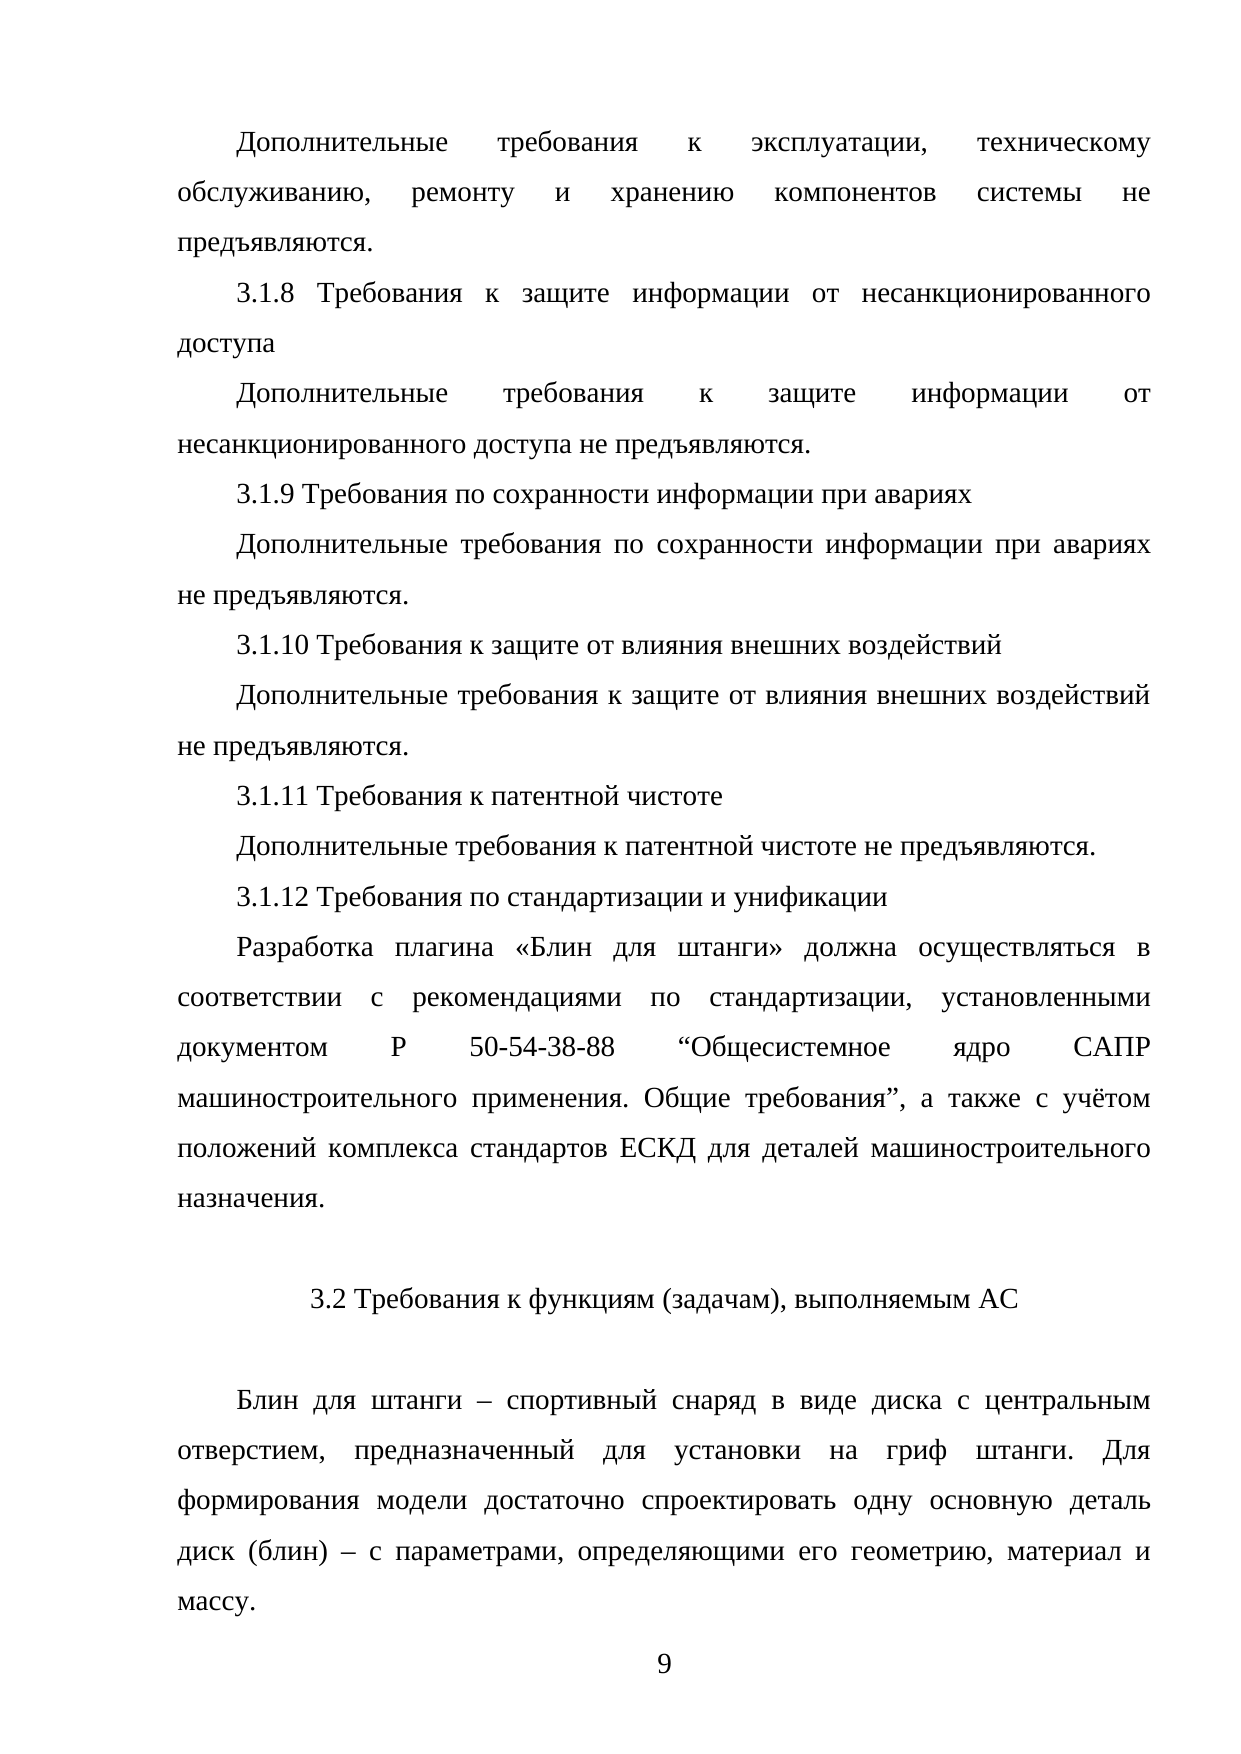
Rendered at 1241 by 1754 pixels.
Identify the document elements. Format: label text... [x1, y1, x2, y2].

text Разработка плагина «Блин для штанги» должна осуществляться в соответствии с рекомендациями по стандартизации, установленными документом Р 50-54-38-88 “Общесистемное ядро САПР машиностроительного применения. Общие требования”, а также с учётом положений комплекса стандартов ЕСКД для деталей машиностроительного назначения. [177, 929, 1152, 1214]
text 3.1.12 Требования по стандартизации и унификации [177, 879, 1152, 912]
subtitle Требования к функциям (задачам), выполняемым АС [177, 1281, 1152, 1315]
text 3.1.10 Требования к защите от влияния внешних воздействий [177, 627, 1152, 661]
text 3.1.8 Требования к защите информации от несанкционированного доступа [177, 275, 1152, 359]
text Дополнительные требования к патентной чистоте не предъявляются. [177, 828, 1152, 862]
text 3.1.11 Требования к патентной чистоте [177, 778, 1152, 812]
text Дополнительные требования к защите от влияния внешних воздействий не предъявляются. [177, 677, 1152, 761]
text Дополнительные требования по сохранности информации при авариях не предъявляются. [177, 526, 1152, 610]
text Дополнительные требования к эксплуатации, техническому обслуживанию, ремонту и хранению компонентов системы не предъявляются. [177, 124, 1152, 258]
text 3.1.9 Требования по сохранности информации при авариях [177, 476, 1152, 510]
text Дополнительные требования к защите информации от несанкционированного доступа не предъявляются. [177, 376, 1152, 459]
